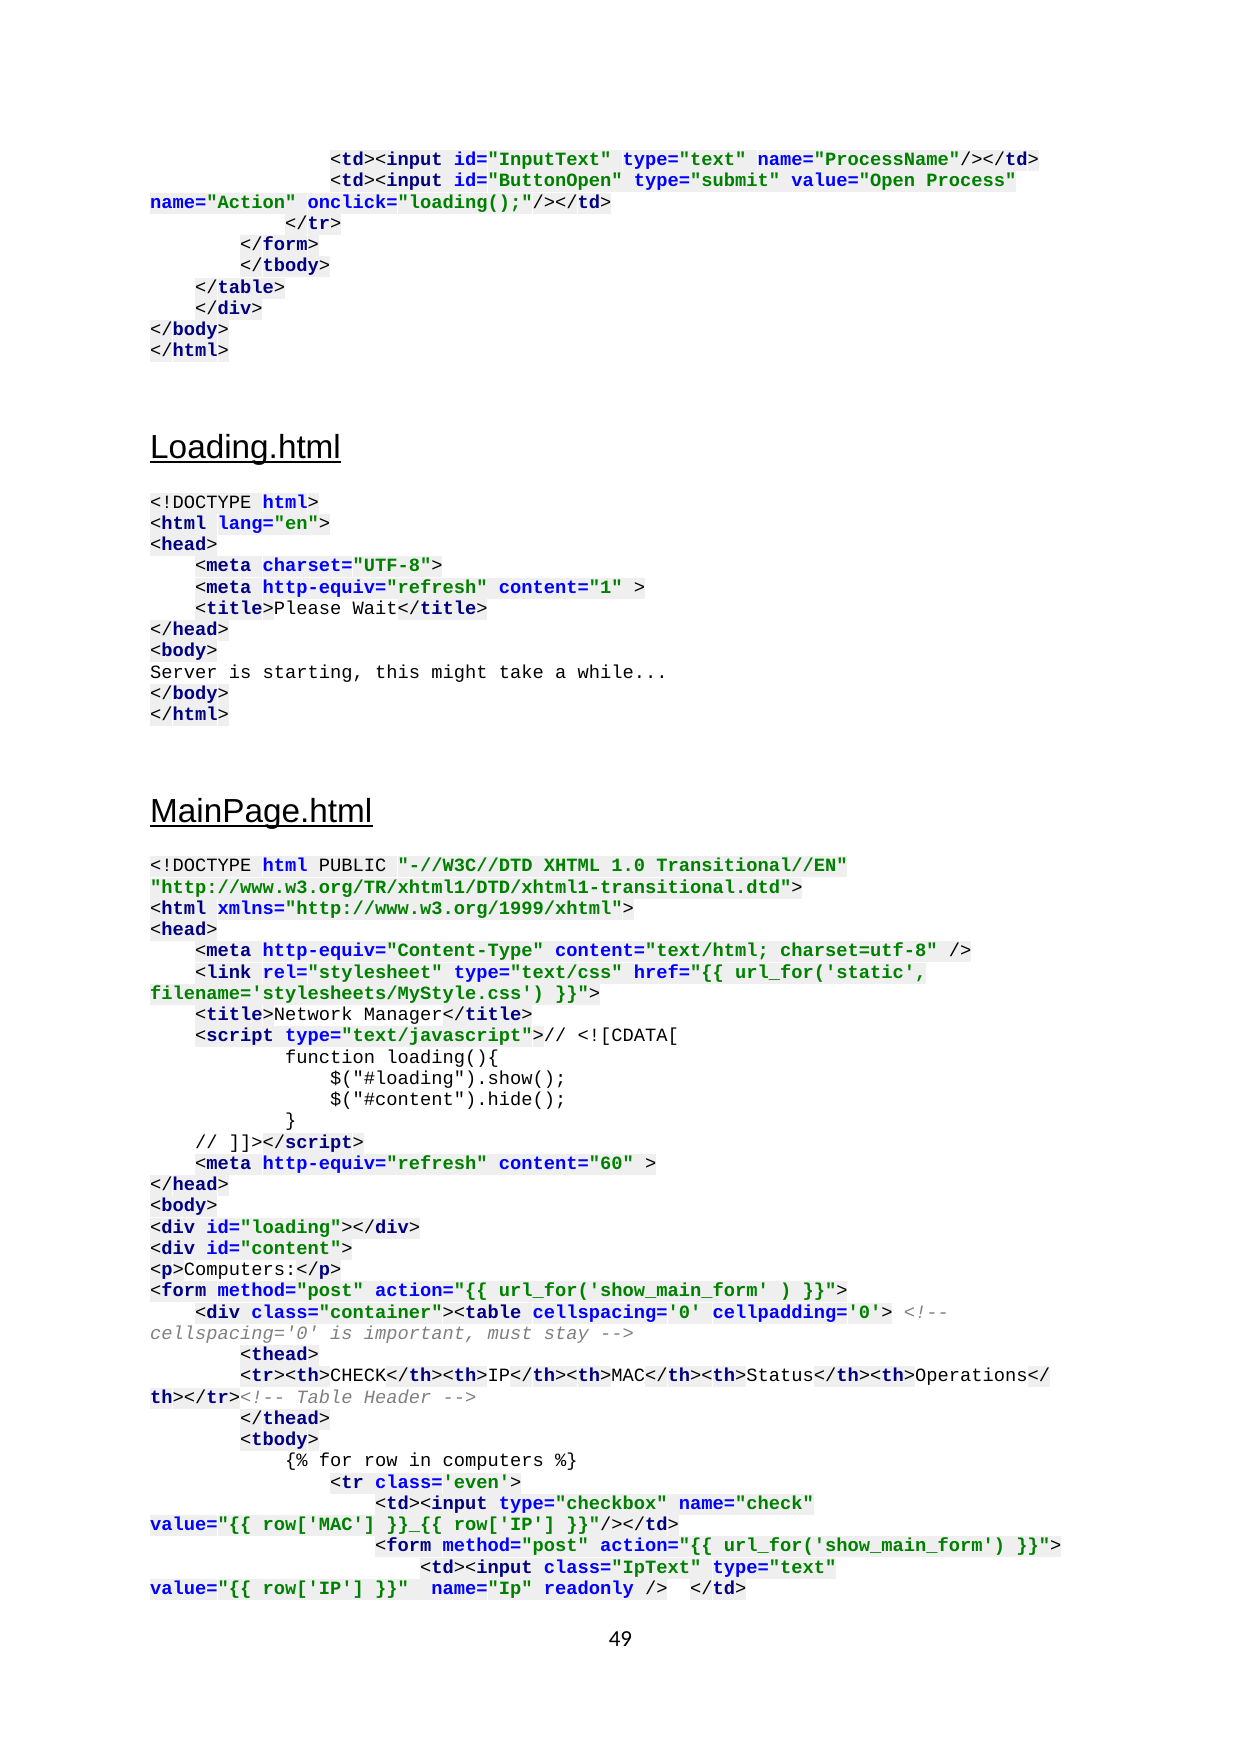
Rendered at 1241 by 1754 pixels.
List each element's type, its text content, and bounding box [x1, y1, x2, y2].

text MainPage.html [150, 791, 1090, 830]
text Loading.html [150, 427, 1090, 466]
text <!DOCTYPE html> <html lang="en"> <head> <meta charset="UTF-8"> <meta http-equiv="refresh" content="1" > <title>Please Wait</title> </head> <body> Server is starting, this might take a while... </body> </html> [150, 492, 1090, 726]
